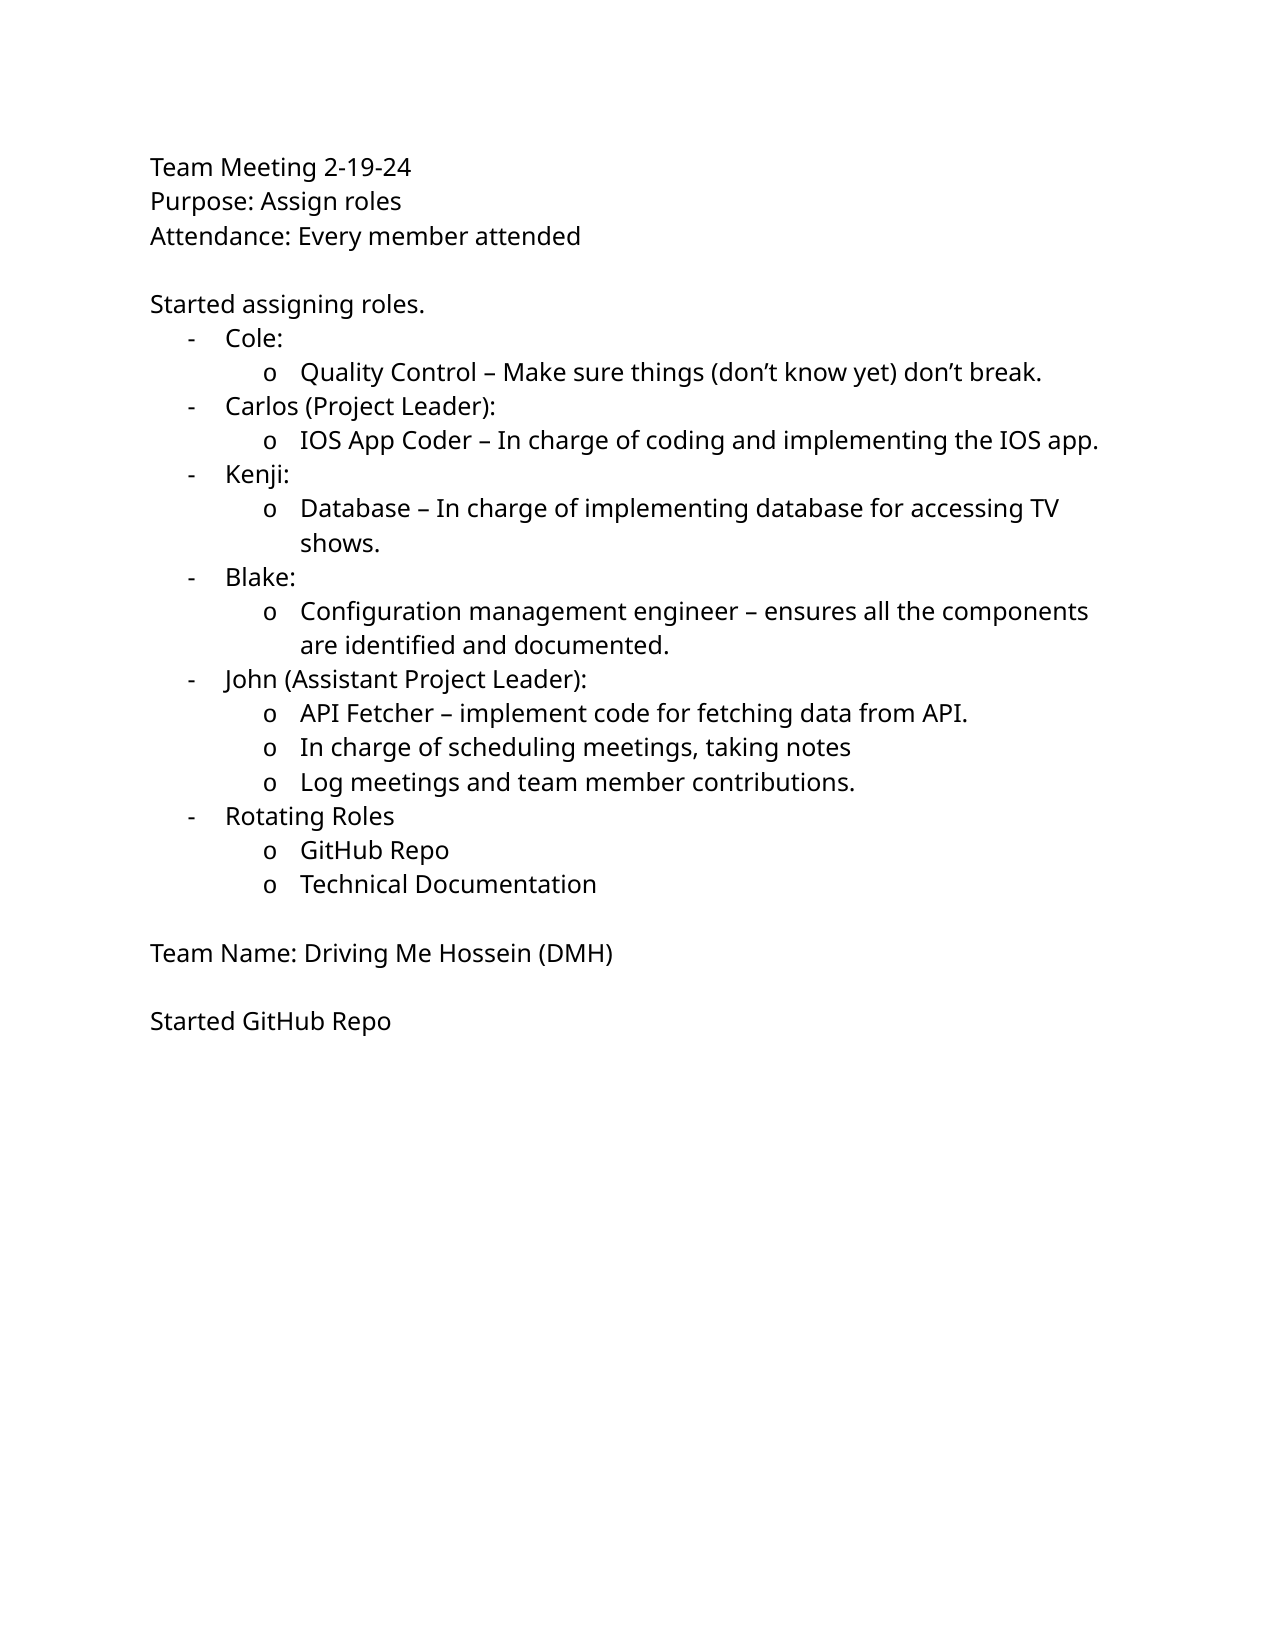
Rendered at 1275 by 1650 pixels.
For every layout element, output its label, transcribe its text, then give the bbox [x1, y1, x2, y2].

list In charge of scheduling meetings, taking notes [262, 730, 1125, 764]
text Team Meeting 2-19-24 [150, 150, 1125, 184]
list Configuration management engineer – ensures all the components are identified and documented. [262, 593, 1125, 662]
list GitHub Repo [262, 833, 1125, 867]
list API Fetcher – implement code for fetching data from API. [262, 696, 1125, 730]
text Team Name: Driving Me Hossein (DMH) [150, 935, 1125, 969]
list Blake: [187, 559, 1125, 593]
text Purpose: Assign roles [150, 184, 1125, 218]
list Carlos (Project Leader): [187, 389, 1125, 423]
list Database – In charge of implementing database for accessing TV shows. [262, 491, 1125, 559]
list Quality Control – Make sure things (don’t know yet) don’t break. [262, 354, 1125, 389]
text Attendance: Every member attended [150, 218, 1125, 252]
list John (Assistant Project Leader): [187, 662, 1125, 696]
text Started GitHub Repo [150, 1003, 1125, 1037]
list Cole: [187, 320, 1125, 354]
list IOS App Coder – In charge of coding and implementing the IOS app. [262, 423, 1125, 457]
list Technical Documentation [262, 867, 1125, 901]
list Log meetings and team member contributions. [262, 764, 1125, 799]
list Kenji: [187, 457, 1125, 491]
list Rotating Roles [187, 799, 1125, 833]
text Started assigning roles. [150, 286, 1125, 320]
